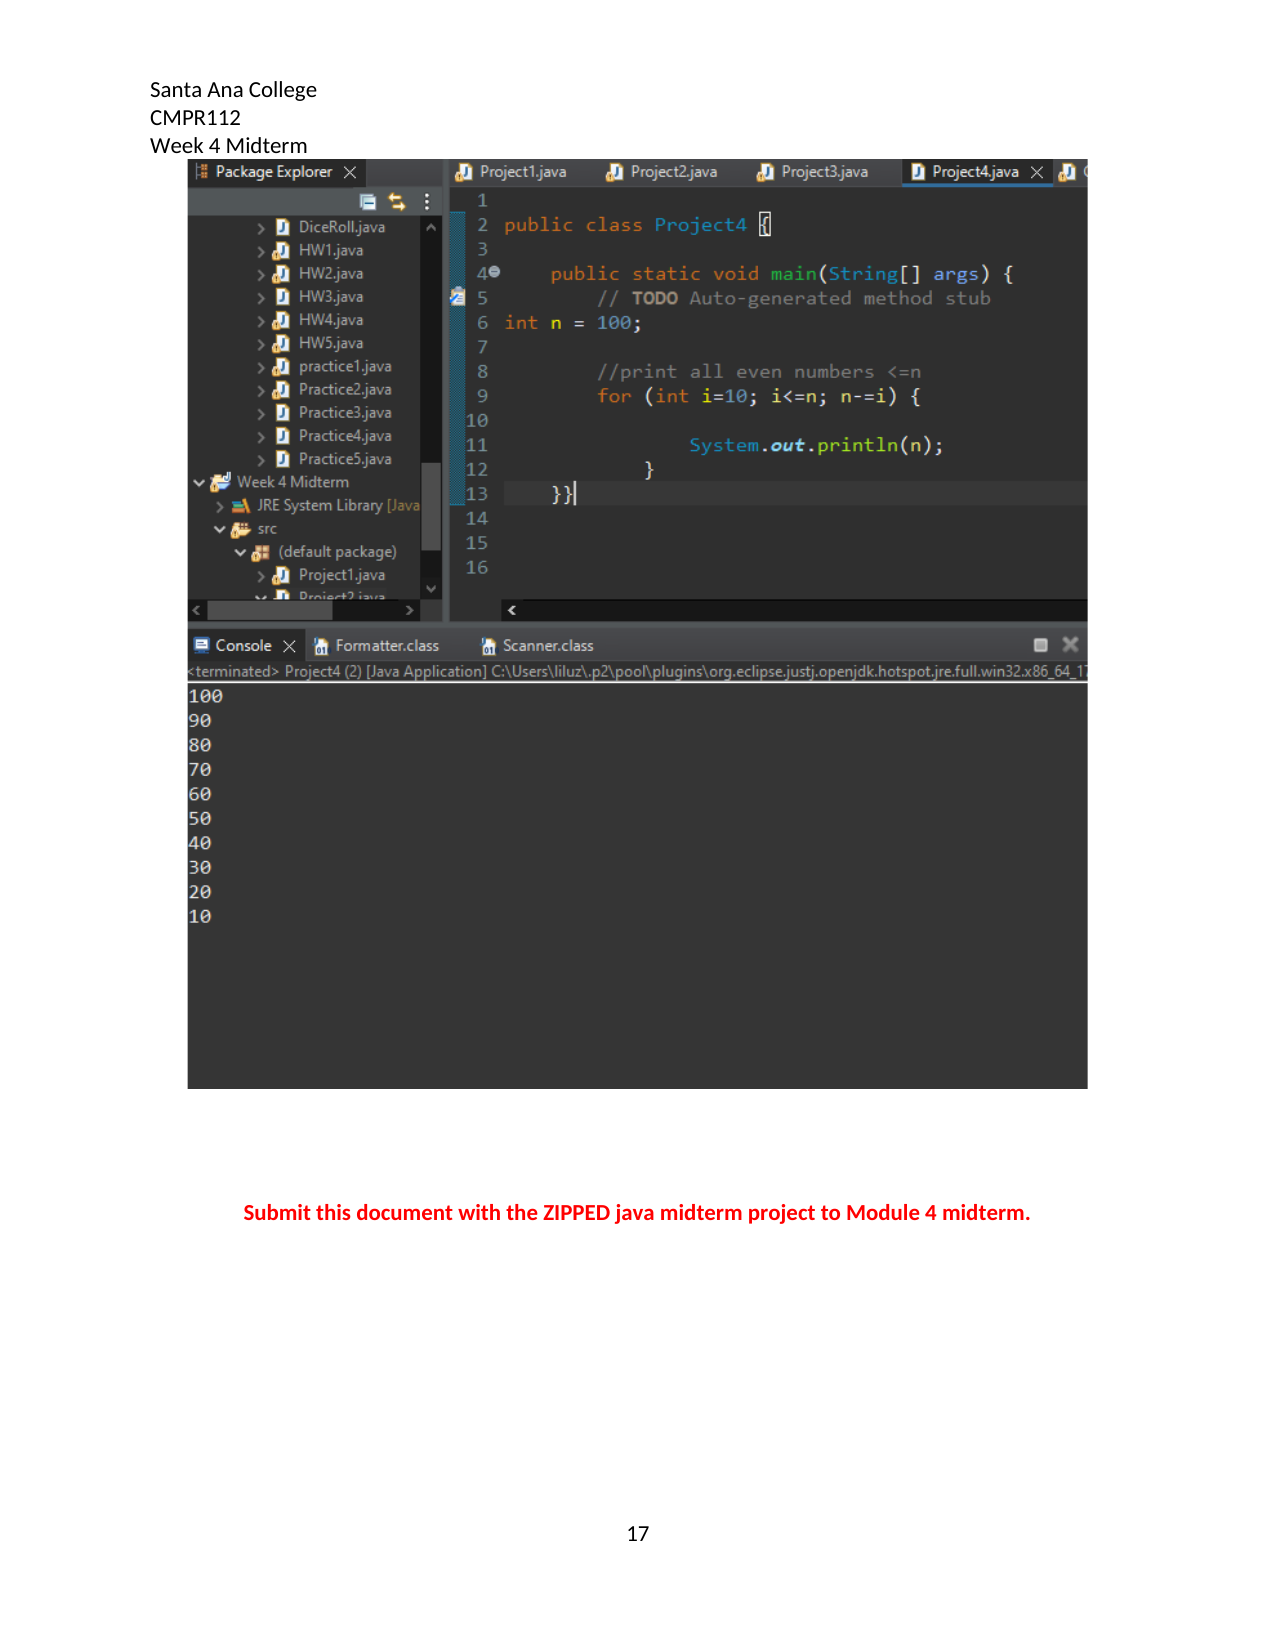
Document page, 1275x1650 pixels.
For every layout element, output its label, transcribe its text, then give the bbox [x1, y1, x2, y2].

picture [187, 159, 1088, 1089]
text Submit this document with the ZIPPED java midterm project to Module 4 midterm. [150, 1198, 1125, 1226]
